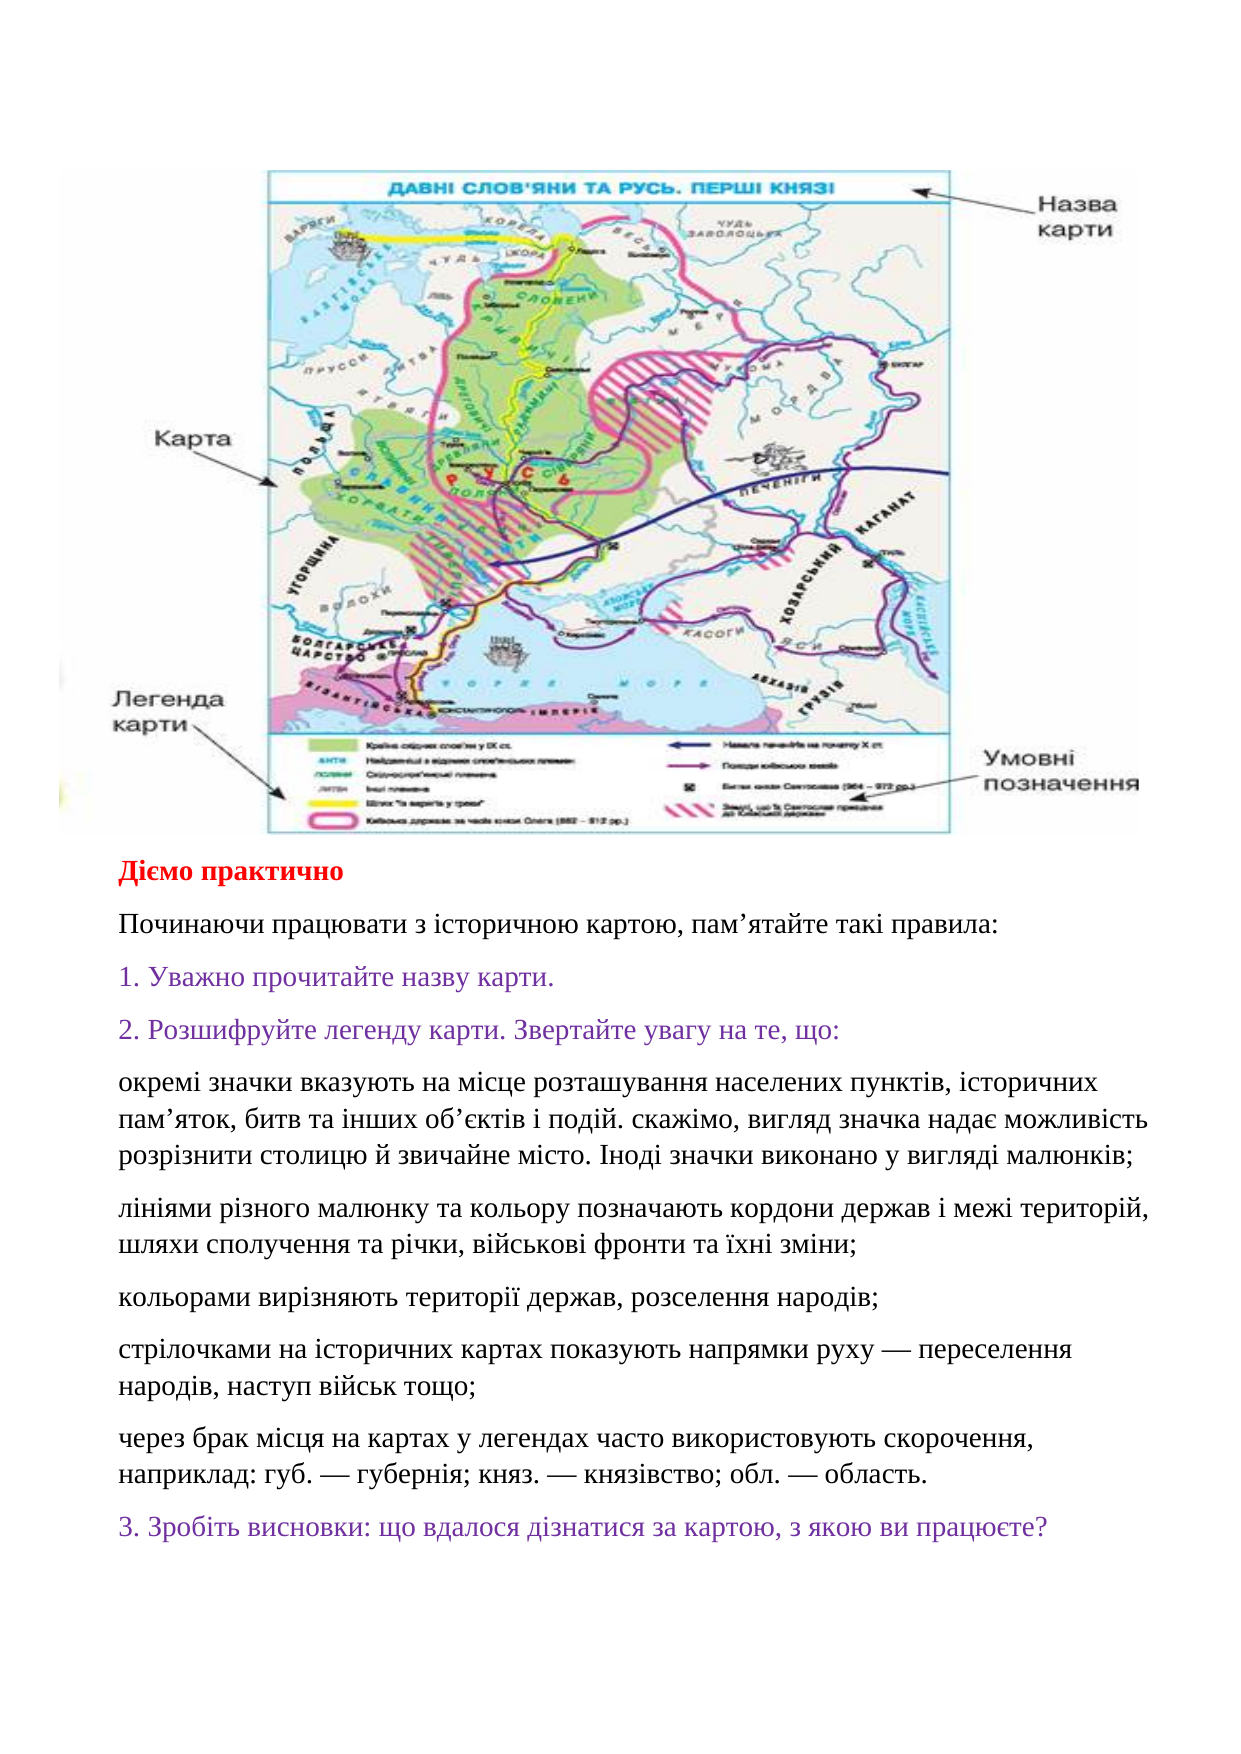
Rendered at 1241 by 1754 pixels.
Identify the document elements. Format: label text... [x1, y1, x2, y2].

text 2. Розшифруйте легенду карти. Звертайте увагу на те, що: [118, 1012, 1152, 1045]
text 3. Зробіть висновки: що вдалося дізнатися за картою, з якою ви працюєте? [118, 1509, 1152, 1543]
text через брак місця на картах у легендах часто використовують скорочення, наприклад: губ. — губернія; княз. — князівство; обл. — область. [118, 1420, 1152, 1490]
text лініями різного малюнку та кольору позначають кордони держав і межі територій, шляхи сполучення та річки, військові фронти та їхні зміни; [118, 1190, 1152, 1259]
picture [59, 170, 1139, 835]
text стрілочками на історичних картах показують напрямки руху — переселення народів, наступ військ тощо; [118, 1331, 1152, 1401]
text Діємо практично [118, 853, 1152, 887]
text кольорами вирізняють території держав, розселення народів; [118, 1279, 1152, 1312]
text окремі значки вказують на місце розташування населених пунктів, історичних пам’яток, битв та інших об’єктів і подій. скажімо, вигляд значка надає можливість розрізнити столицю й звичайне місто. Іноді значки виконано у вигляді малюнків; [118, 1064, 1152, 1170]
text 1. Уважно прочитайте назву карти. [118, 959, 1152, 992]
text Починаючи працювати з історичною картою, пам’ятайте такі правила: [118, 906, 1152, 940]
